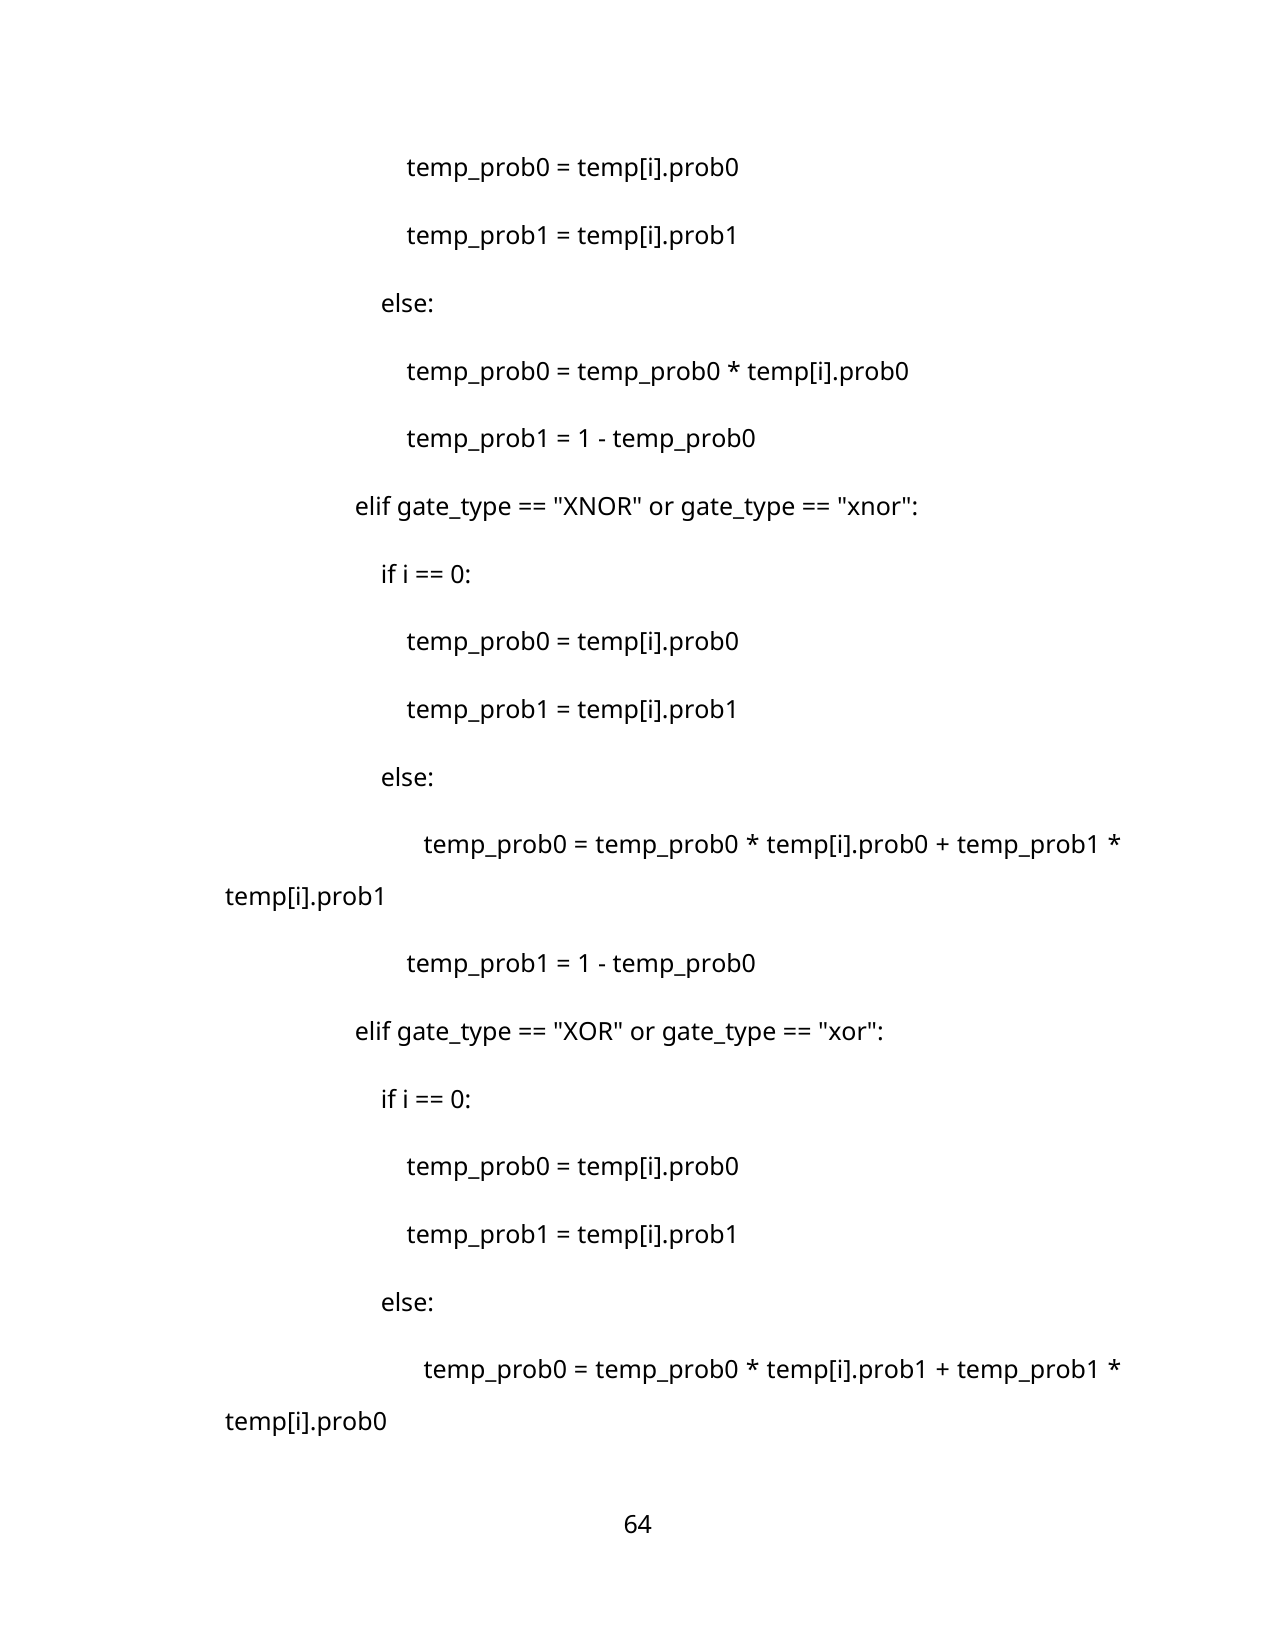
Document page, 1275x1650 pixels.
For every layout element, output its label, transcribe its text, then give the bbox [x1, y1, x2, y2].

text if i == 0: [225, 1081, 1125, 1115]
text if i == 0: [225, 556, 1125, 590]
text elif gate_type == "XNOR" or gate_type == "xnor": [225, 488, 1125, 523]
text temp_prob0 = temp_prob0 * temp[i].prob0 + temp_prob1 * temp[i].prob1 [225, 827, 1125, 912]
text else: [225, 1284, 1125, 1318]
text temp_prob1 = 1 - temp_prob0 [225, 946, 1125, 980]
text temp_prob0 = temp_prob0 * temp[i].prob1 + temp_prob1 * temp[i].prob0 [225, 1352, 1125, 1437]
text temp_prob1 = 1 - temp_prob0 [225, 421, 1125, 455]
text temp_prob0 = temp_prob0 * temp[i].prob0 [225, 353, 1125, 387]
text temp_prob1 = temp[i].prob1 [225, 692, 1125, 726]
text temp_prob0 = temp[i].prob0 [225, 1149, 1125, 1183]
text else: [225, 759, 1125, 793]
text temp_prob1 = temp[i].prob1 [225, 218, 1125, 252]
text elif gate_type == "XOR" or gate_type == "xor": [225, 1013, 1125, 1048]
text temp_prob0 = temp[i].prob0 [225, 624, 1125, 658]
text temp_prob0 = temp[i].prob0 [225, 150, 1125, 184]
text temp_prob1 = temp[i].prob1 [225, 1217, 1125, 1251]
text else: [225, 285, 1125, 319]
